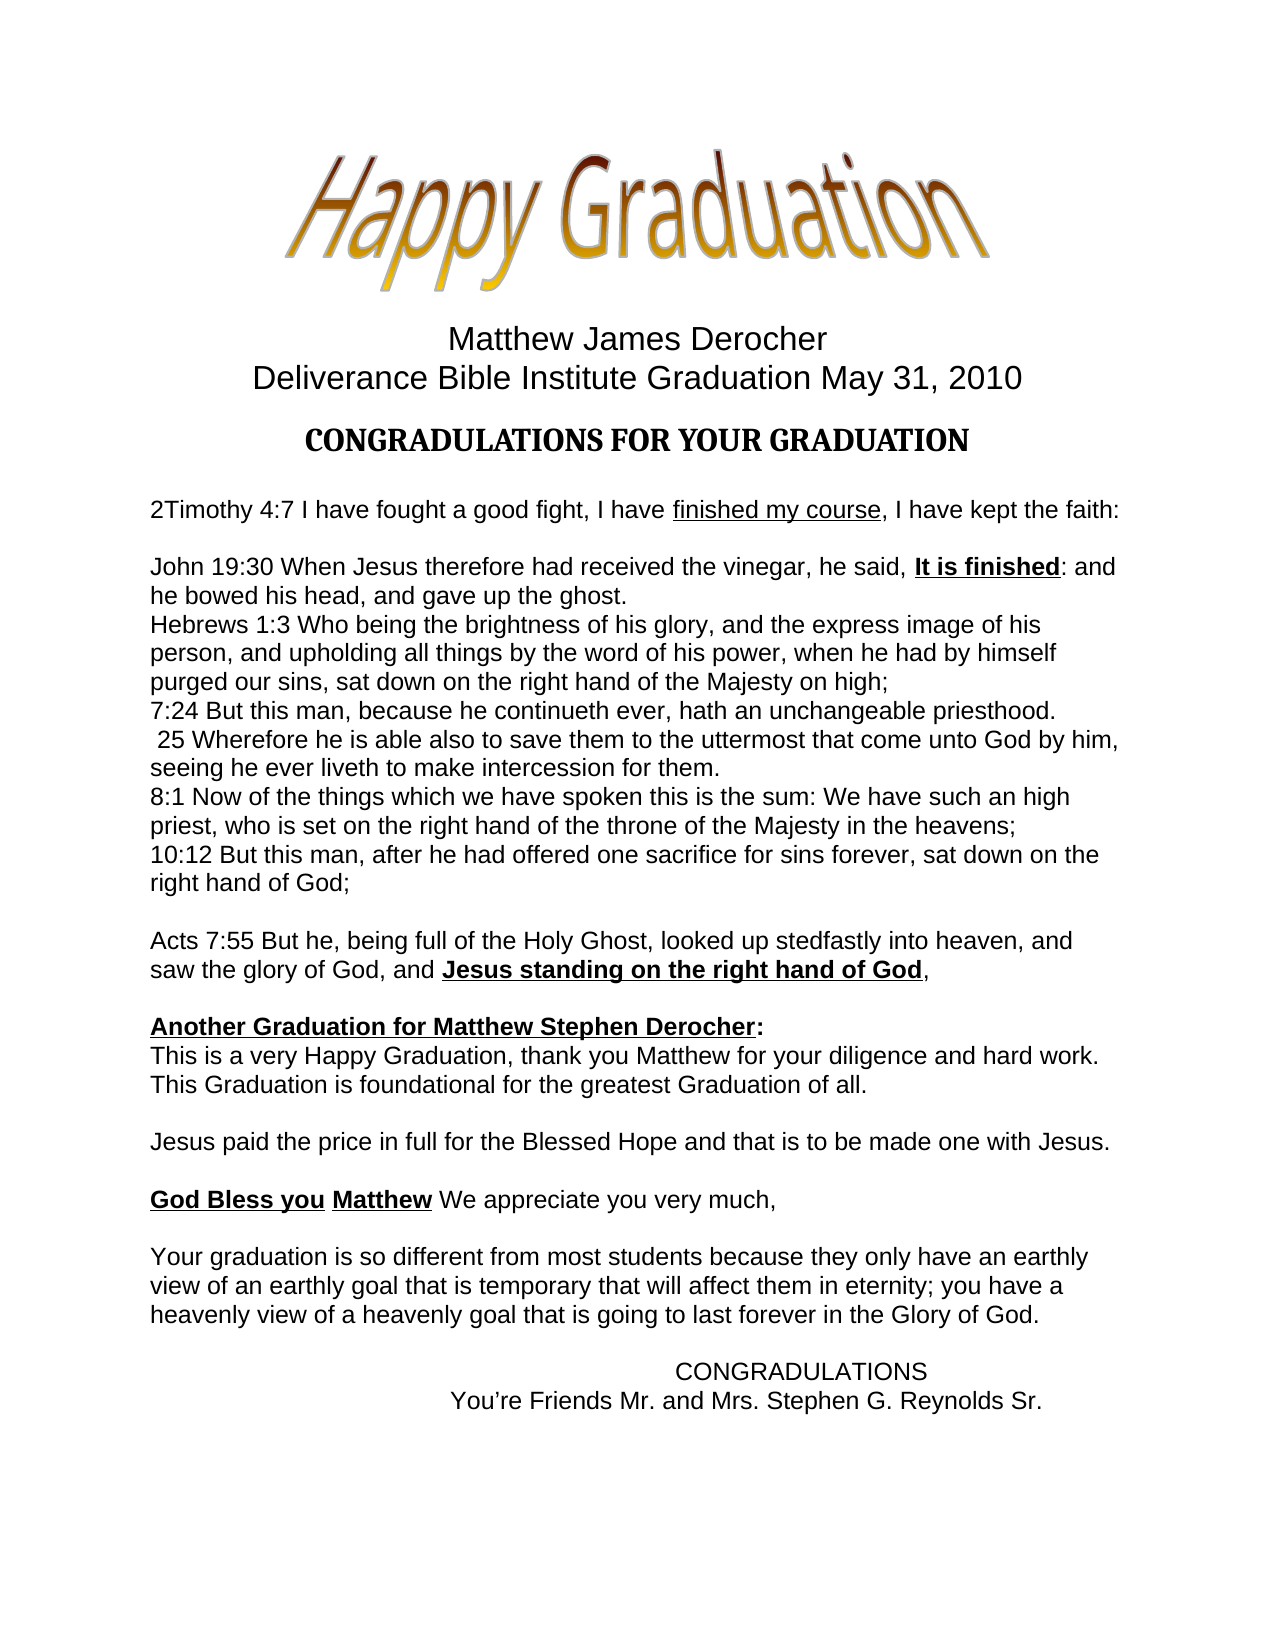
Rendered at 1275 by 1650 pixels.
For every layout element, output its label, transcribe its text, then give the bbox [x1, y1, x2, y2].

text This Graduation is foundational for the greatest Graduation of all. [150, 1070, 1125, 1098]
text Your graduation is so different from most students because they only have an earthly view of an earthly goal that is temporary that will affect them in eternity; you have a heavenly view of a heavenly goal that is going to last forever in the Glory of God. [150, 1242, 1125, 1328]
text 2Timothy 4:7 I have fought a good fight, I have finished my course, I have kept the faith: [150, 495, 1125, 523]
text This is a very Happy Graduation, thank you Matthew for your diligence and hard work. [150, 1041, 1125, 1070]
text You’re Friends Mr. and Mrs. Stephen G. Reynolds Sr. [375, 1386, 1125, 1415]
text Deliverance Bible Institute Graduation May 31, 2010 [150, 358, 1125, 396]
text Acts 7:55 But he, being full of the Holy Ghost, looked up stedfastly into heaven, and saw the glory of God, and Jesus standing on the right hand of God, [150, 926, 1125, 983]
text 8:1 Now of the things which we have spoken this is the sum: We have such an high priest, who is set on the right hand of the throne of the Majesty in the heavens; [150, 782, 1125, 840]
text Another Graduation for Matthew Stephen Derocher: [150, 1012, 1125, 1041]
text God Bless you Matthew We appreciate you very much, [150, 1185, 1125, 1213]
title CONGRADULATIONS FOR YOUR GRADUATION [150, 421, 1125, 460]
text Jesus paid the price in full for the Blessed Hope and that is to be made one with Jesus. [150, 1127, 1125, 1156]
text John 19:30 When Jesus therefore had received the vinegar, he said, It is finished: and he bowed his head, and gave up the ghost. Hebrews 1:3 Who being the brightness of his glory, and the express image of his person, and upholding all things by the word of his power, when he had by himself purged our sins, sat down on the right hand of the Majesty on high; [150, 552, 1125, 696]
text 25 Wherefore he is able also to save them to the uttermost that come unto God by him, seeing he ever liveth to make intercession for them. [150, 725, 1125, 782]
text 7:24 But this man, because he continueth ever, hath an unchangeable priesthood. [150, 696, 1125, 725]
text Matthew James Derocher [150, 319, 1125, 358]
text 10:12 But this man, after he had offered one sacrifice for sins forever, sat down on the right hand of God; [150, 840, 1125, 897]
text CONGRADULATIONS [600, 1357, 1125, 1386]
